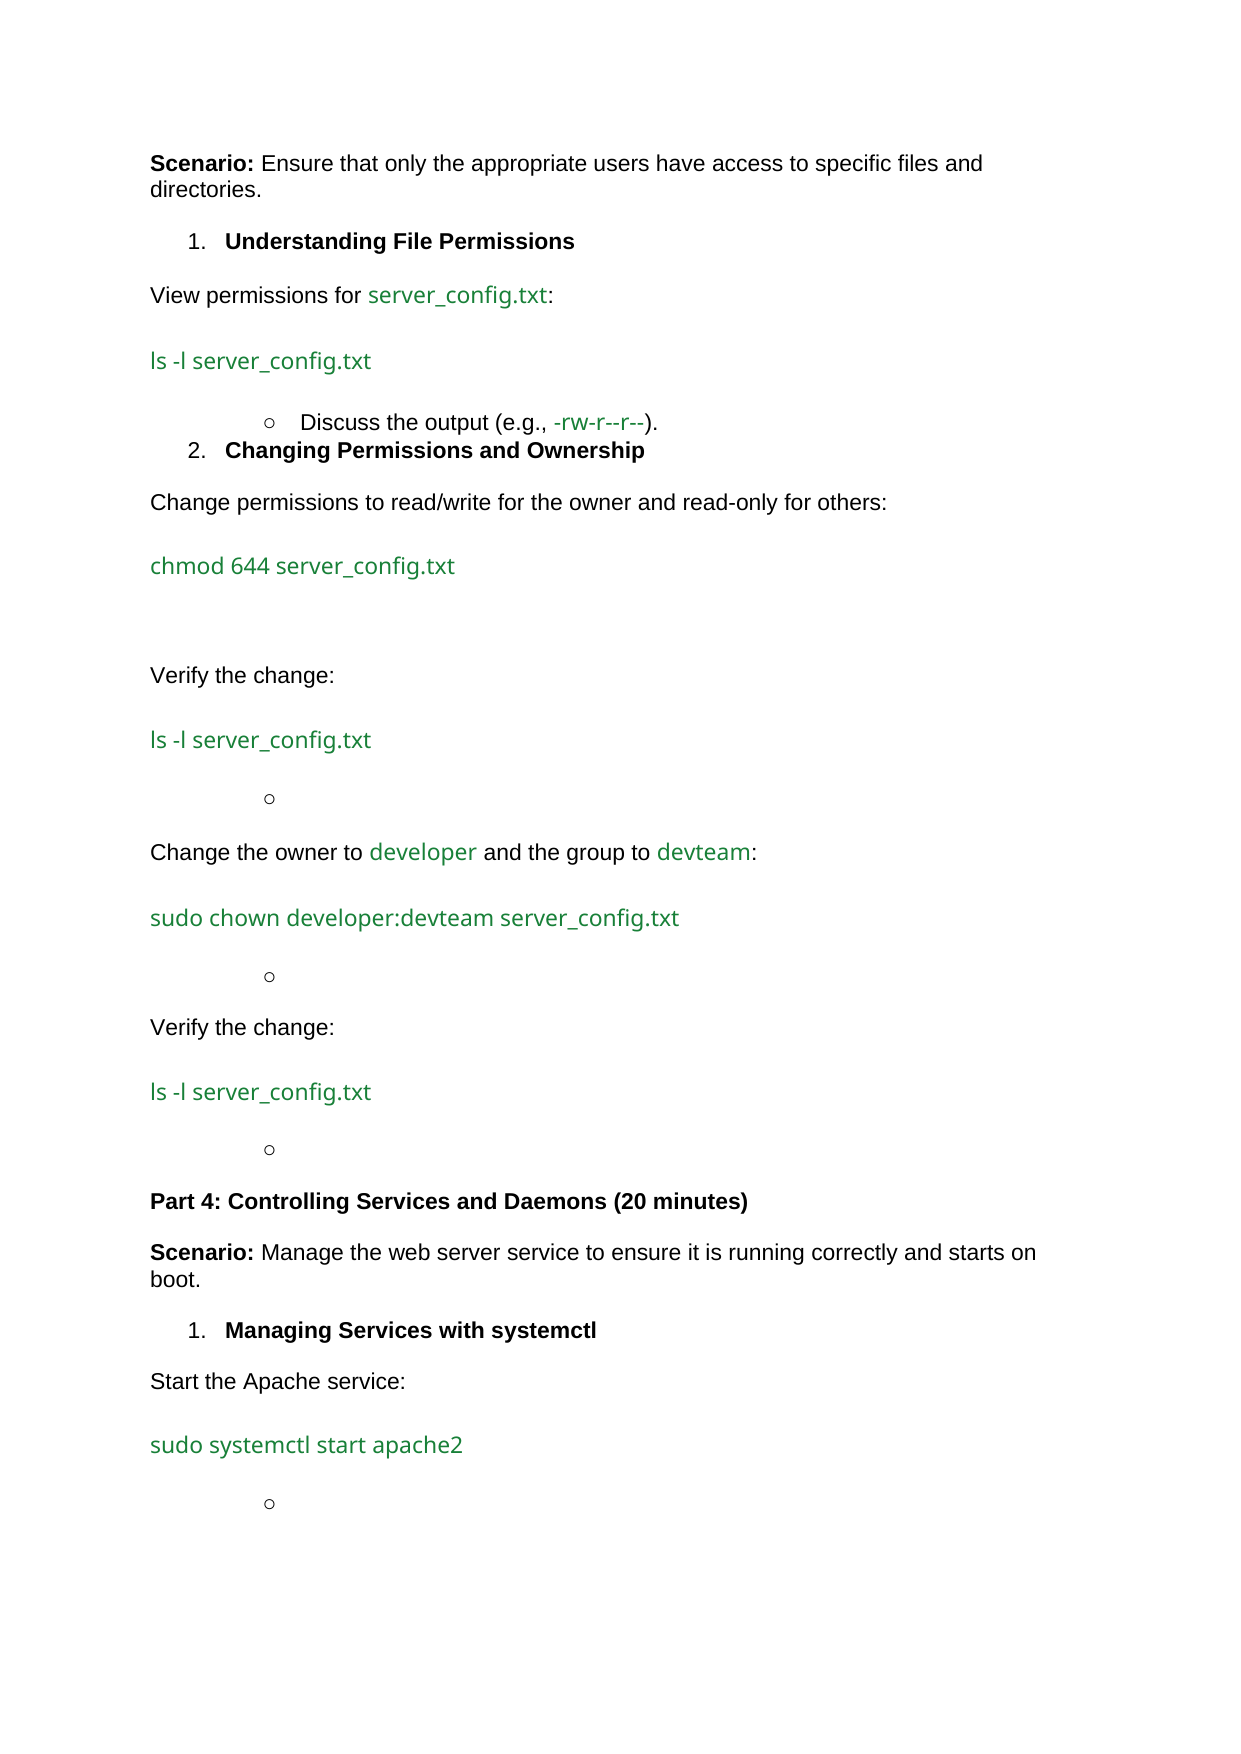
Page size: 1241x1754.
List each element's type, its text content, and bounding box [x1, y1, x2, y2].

text Verify the change: ls -l server_config.txt [150, 662, 1090, 755]
text Scenario: Manage the web server service to ensure it is running correctly and starts on boot. [150, 1239, 1090, 1292]
text Change the owner to developer and the group to devteam: sudo chown developer:devteam server_config.txt [150, 836, 1090, 933]
list Understanding File Permissions [187, 228, 1090, 254]
text Start the Apache service: sudo systemctl start apache2 [150, 1368, 1090, 1461]
text Verify the change: ls -l server_config.txt [150, 1014, 1090, 1107]
list Changing Permissions and Ownership [187, 437, 1090, 464]
text View permissions for server_config.txt: ls -l server_config.txt [150, 279, 1090, 376]
list Discuss the output (e.g., -rw-r--r--). [262, 406, 1090, 437]
subtitle Part 4: Controlling Services and Daemons (20 minutes) [150, 1188, 1090, 1214]
list Managing Services with systemctl [187, 1317, 1090, 1343]
text Scenario: Ensure that only the appropriate users have access to specific files and directories. [150, 150, 1090, 203]
text Change permissions to read/write for the owner and read-only for others: chmod 644 server_config.txt [150, 489, 1090, 581]
